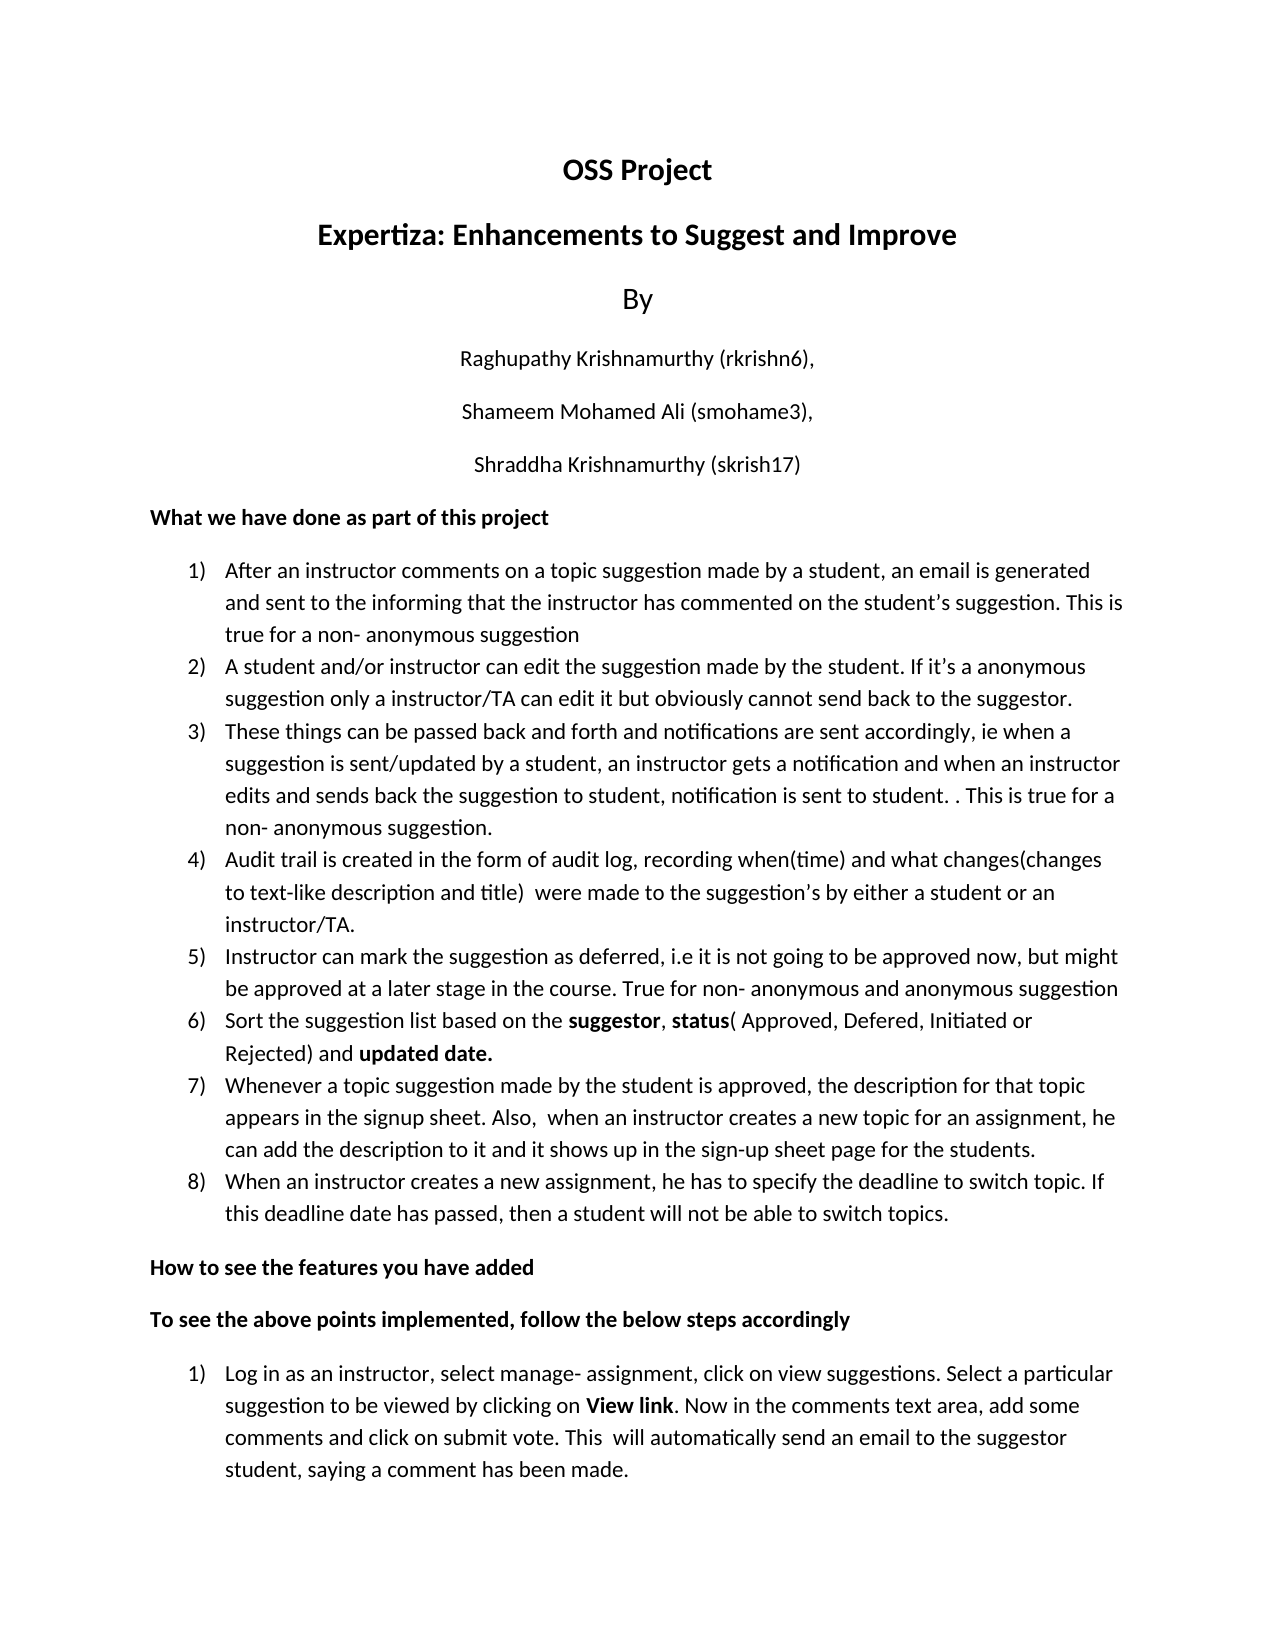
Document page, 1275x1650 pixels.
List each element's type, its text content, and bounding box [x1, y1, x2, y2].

list Instructor can mark the suggestion as deferred, i.e it is not going to be approved now, but might be approved at a later stage in the course. True for non- anonymous and anonymous suggestion [187, 942, 1125, 1002]
text OSS Project [150, 150, 1125, 188]
list These things can be passed back and forth and notifications are sent accordingly, ie when a suggestion is sent/updated by a student, an instructor gets a notification and when an instructor edits and sends back the suggestion to student, notification is sent to student. . This is true for a non- anonymous suggestion. [187, 717, 1125, 841]
text Shraddha Krishnamurthy (skrish17) [150, 450, 1125, 478]
list Log in as an instructor, select manage- assignment, click on view suggestions. Select a particular suggestion to be viewed by clicking on View link. Now in the comments text area, add some comments and click on submit vote. This will automatically send an email to the suggestor student, saying a comment has been made. [187, 1359, 1125, 1483]
list When an instructor creates a new assignment, he has to specify the deadline to switch topic. If this deadline date has passed, then a student will not be able to switch topics. [187, 1167, 1125, 1228]
text To see the above points implemented, follow the below steps accordingly [150, 1306, 1125, 1334]
list Sort the suggestion list based on the suggestor, status( Approved, Defered, Initiated or Rejected) and updated date. [187, 1006, 1125, 1067]
text Raghupathy Krishnamurthy (rkrishn6), [150, 344, 1125, 372]
list After an instructor comments on a topic suggestion made by a student, an email is generated and sent to the informing that the instructor has commented on the student’s suggestion. This is true for a non- anonymous suggestion [187, 556, 1125, 648]
text Expertiza: Enhancements to Suggest and Improve [150, 214, 1125, 253]
list A student and/or instructor can edit the suggestion made by the student. If it’s a anonymous suggestion only a instructor/TA can edit it but obviously cannot send back to the suggestor. [187, 652, 1125, 713]
list Whenever a topic suggestion made by the student is approved, the description for that topic appears in the signup sheet. Also, when an instructor creates a new topic for an assignment, he can add the description to it and it shows up in the sign-up sheet page for the students. [187, 1071, 1125, 1163]
text How to see the features you have added [150, 1253, 1125, 1281]
text Shameem Mohamed Ali (smohame3), [150, 397, 1125, 425]
list Audit trail is created in the form of audit log, recording when(time) and what changes(changes to text-like description and title) were made to the suggestion’s by either a student or an instructor/TA. [187, 846, 1125, 938]
text By [150, 279, 1125, 317]
text What we have done as part of this project [150, 503, 1125, 531]
